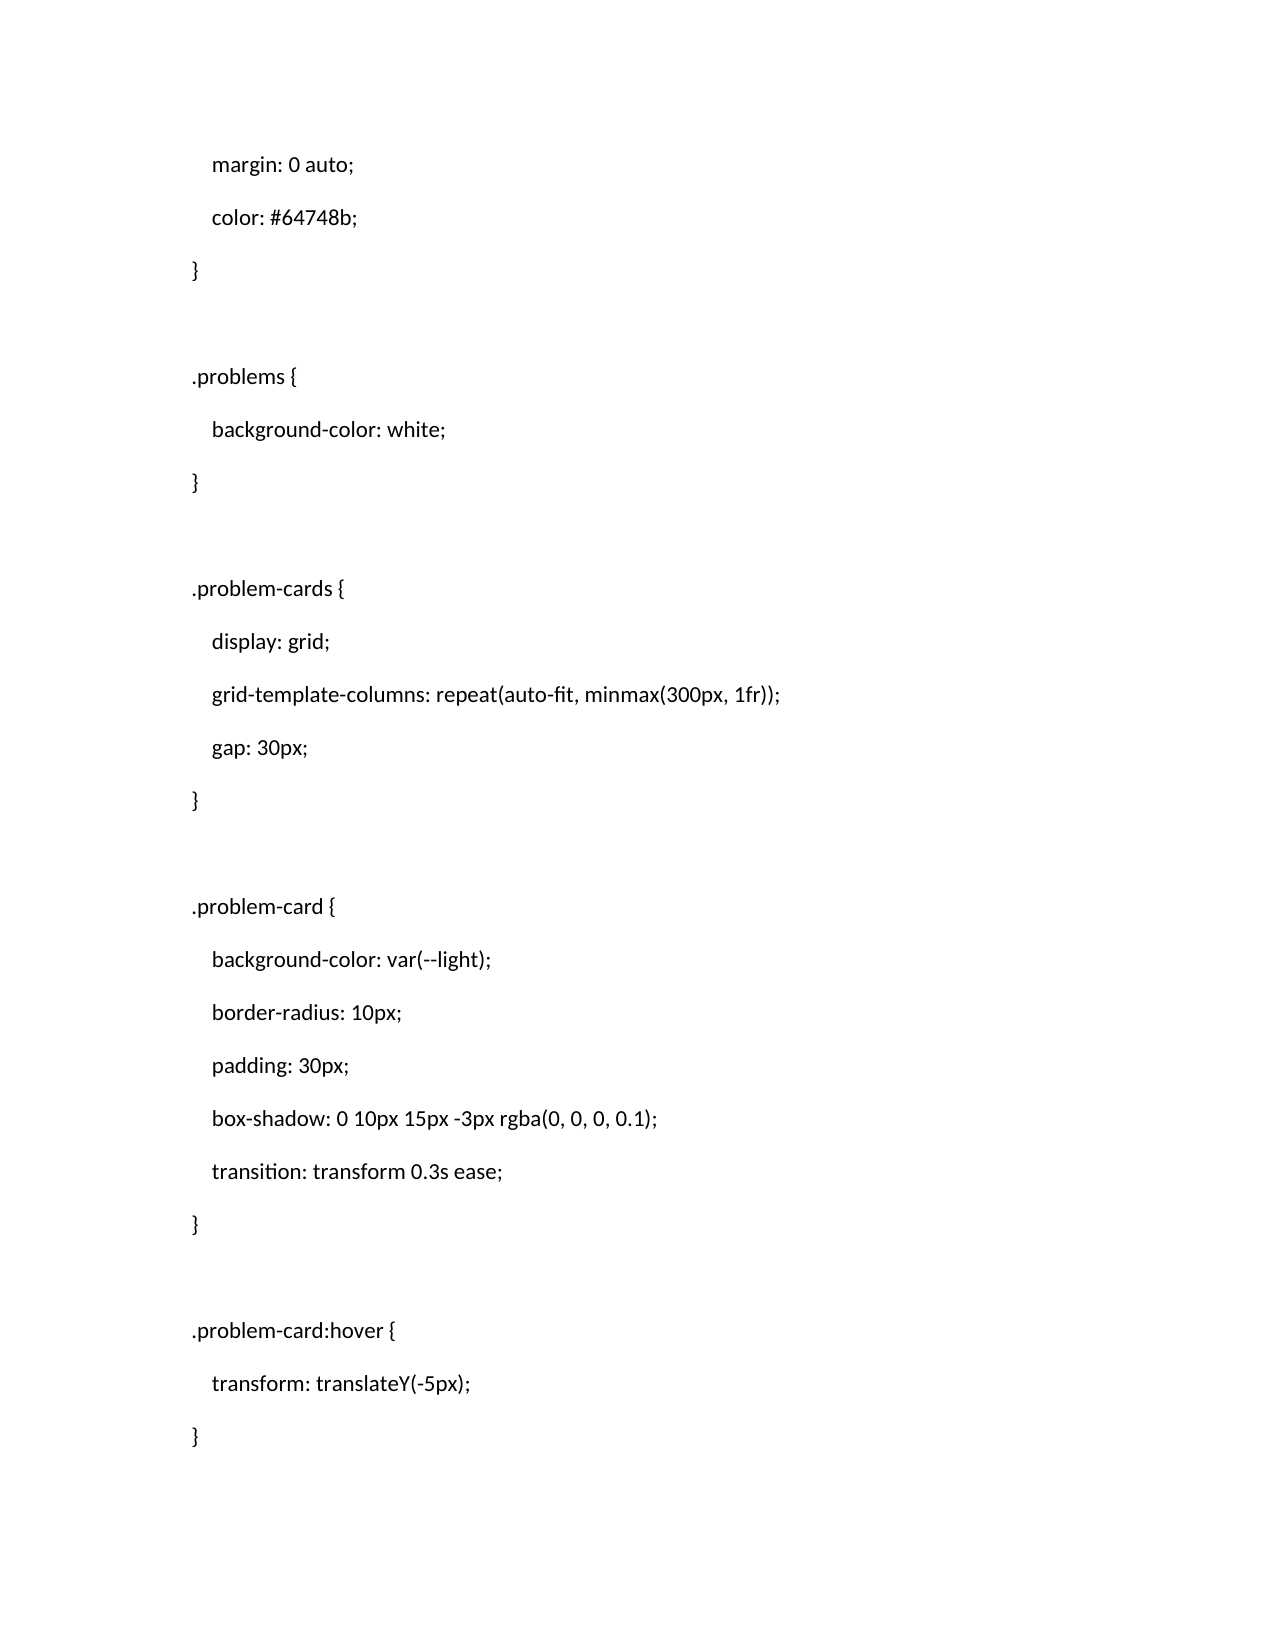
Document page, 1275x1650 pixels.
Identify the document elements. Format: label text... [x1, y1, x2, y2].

text .problem-card { [150, 892, 1125, 920]
text display: grid; [150, 627, 1125, 655]
text } [150, 256, 1125, 284]
text } [150, 1210, 1125, 1238]
text margin: 0 auto; [150, 150, 1125, 178]
text transition: transform 0.3s ease; [150, 1157, 1125, 1185]
text background-color: var(--light); [150, 945, 1125, 973]
text } [150, 468, 1125, 496]
text gap: 30px; [150, 733, 1125, 761]
text grid-template-columns: repeat(auto-fit, minmax(300px, 1fr)); [150, 680, 1125, 708]
text } [150, 1422, 1125, 1451]
text } [150, 786, 1125, 814]
text border-radius: 10px; [150, 998, 1125, 1026]
text .problems { [150, 362, 1125, 390]
text .problem-card:hover { [150, 1316, 1125, 1344]
text padding: 30px; [150, 1051, 1125, 1079]
text color: #64748b; [150, 203, 1125, 231]
text transform: translateY(-5px); [150, 1369, 1125, 1397]
text background-color: white; [150, 415, 1125, 443]
text .problem-cards { [150, 574, 1125, 602]
text box-shadow: 0 10px 15px -3px rgba(0, 0, 0, 0.1); [150, 1104, 1125, 1132]
